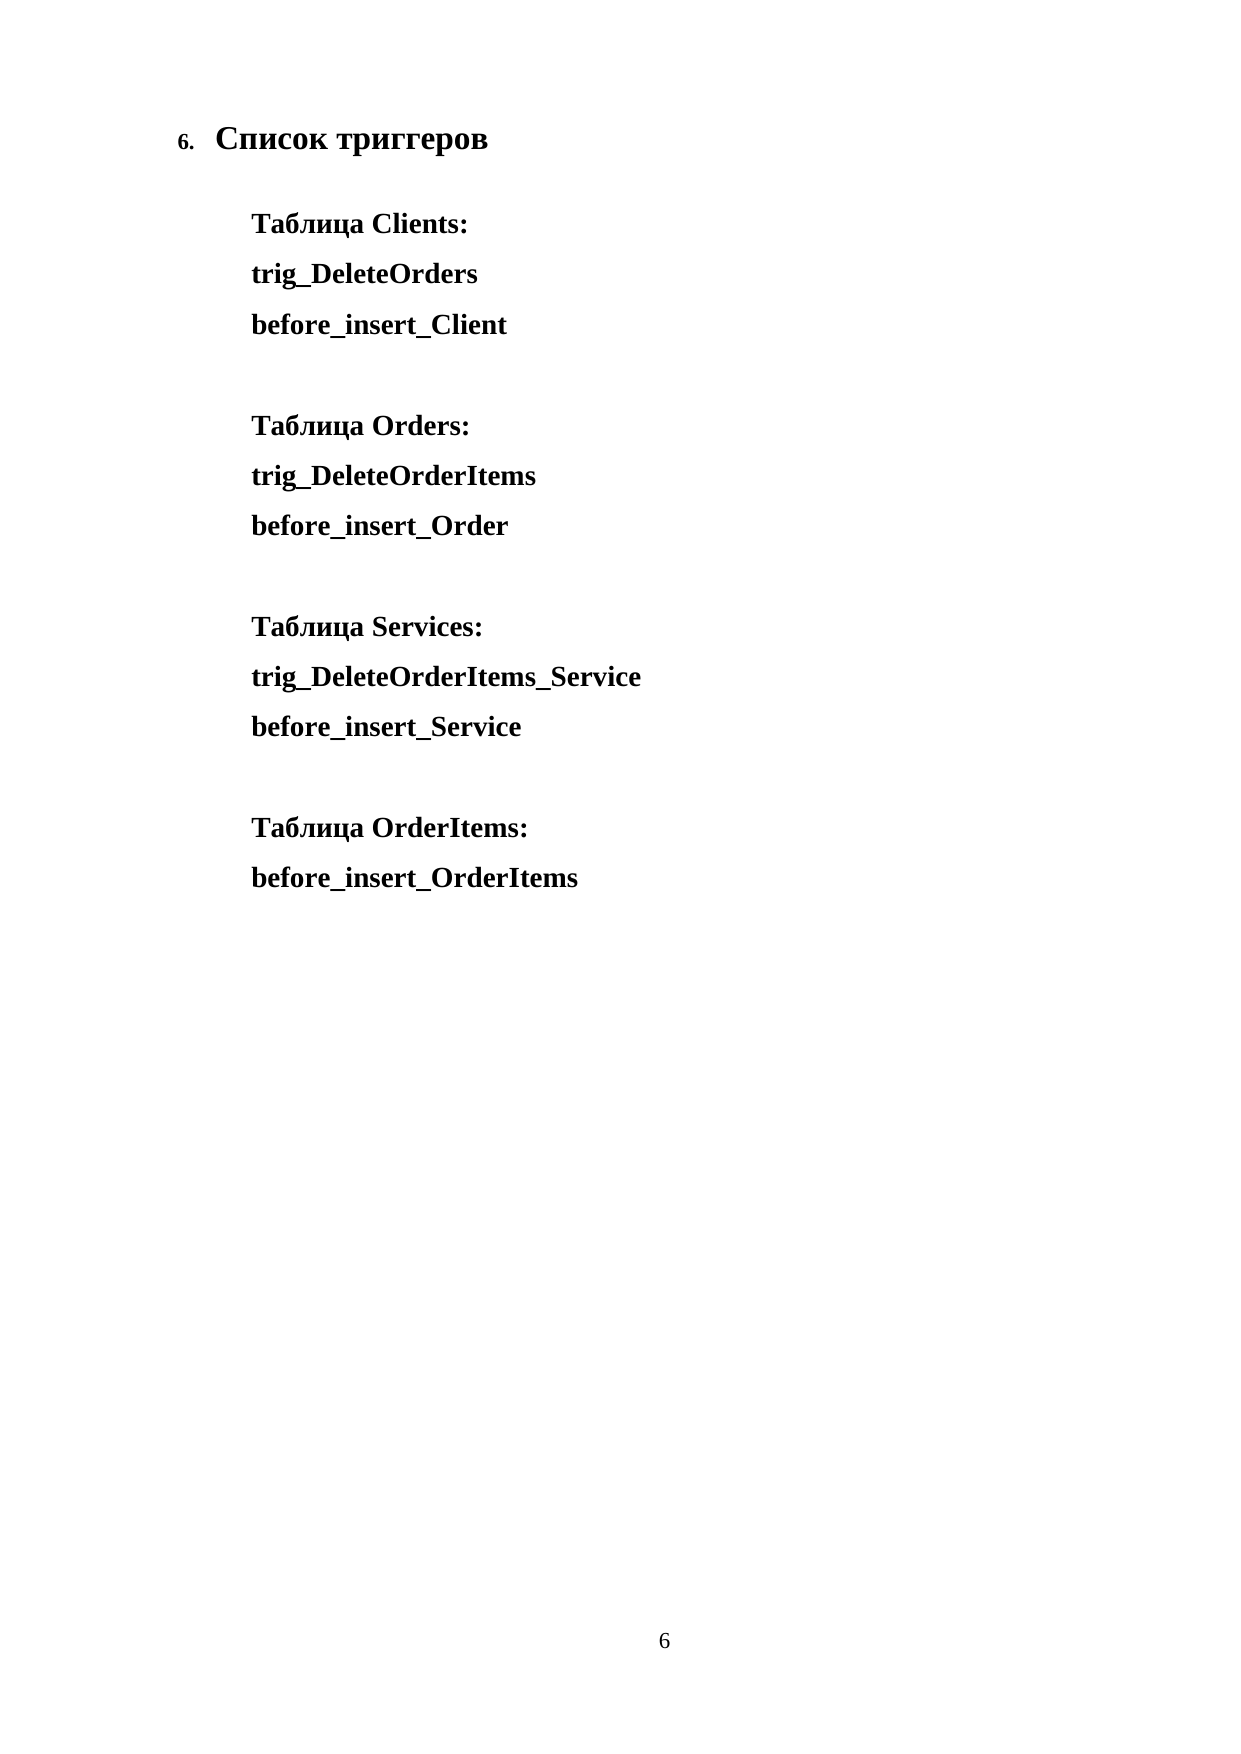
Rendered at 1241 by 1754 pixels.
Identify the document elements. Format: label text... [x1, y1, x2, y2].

list before_insert_Service [177, 709, 1152, 743]
list trig_DeleteOrderItems_Service [177, 659, 1152, 693]
list before_insert_OrderItems [177, 860, 1152, 894]
subtitle Список триггеров [177, 118, 1152, 156]
list Таблица Clients: [177, 206, 1152, 240]
list trig_DeleteOrders [177, 257, 1152, 290]
list trig_DeleteOrderItems [177, 458, 1152, 491]
list Таблица OrderItems: [177, 810, 1152, 844]
list before_insert_Order [177, 508, 1152, 542]
list Таблица Orders: [177, 408, 1152, 441]
list before_insert_Client [177, 307, 1152, 341]
list Таблица Services: [177, 609, 1152, 642]
